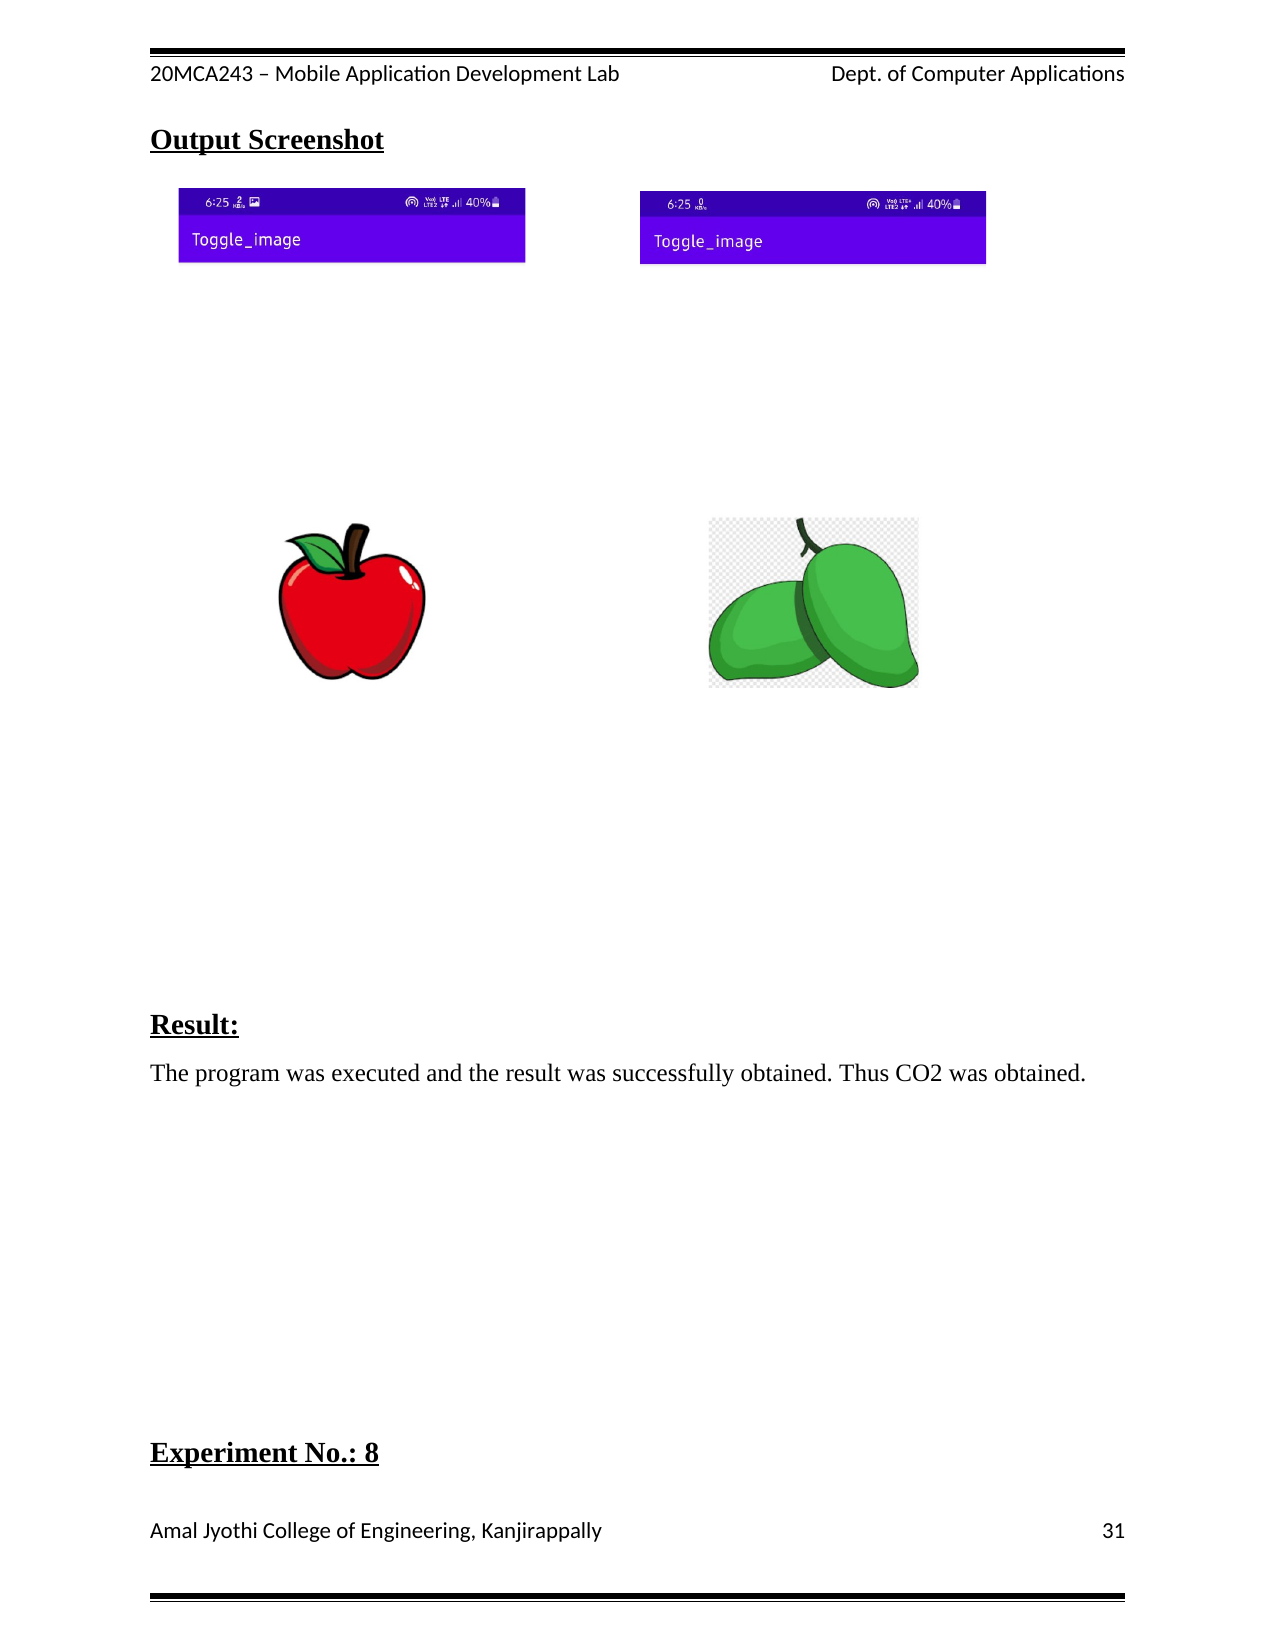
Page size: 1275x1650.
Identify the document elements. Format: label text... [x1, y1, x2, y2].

text The program was executed and the result was successfully obtained. Thus CO2 was obtained. [150, 1058, 1125, 1087]
text Result: [150, 1007, 1125, 1041]
text Experiment No.: 8 [150, 1435, 1125, 1469]
text Output Screenshot [150, 122, 1125, 155]
picture [178, 188, 526, 941]
picture [640, 191, 987, 941]
